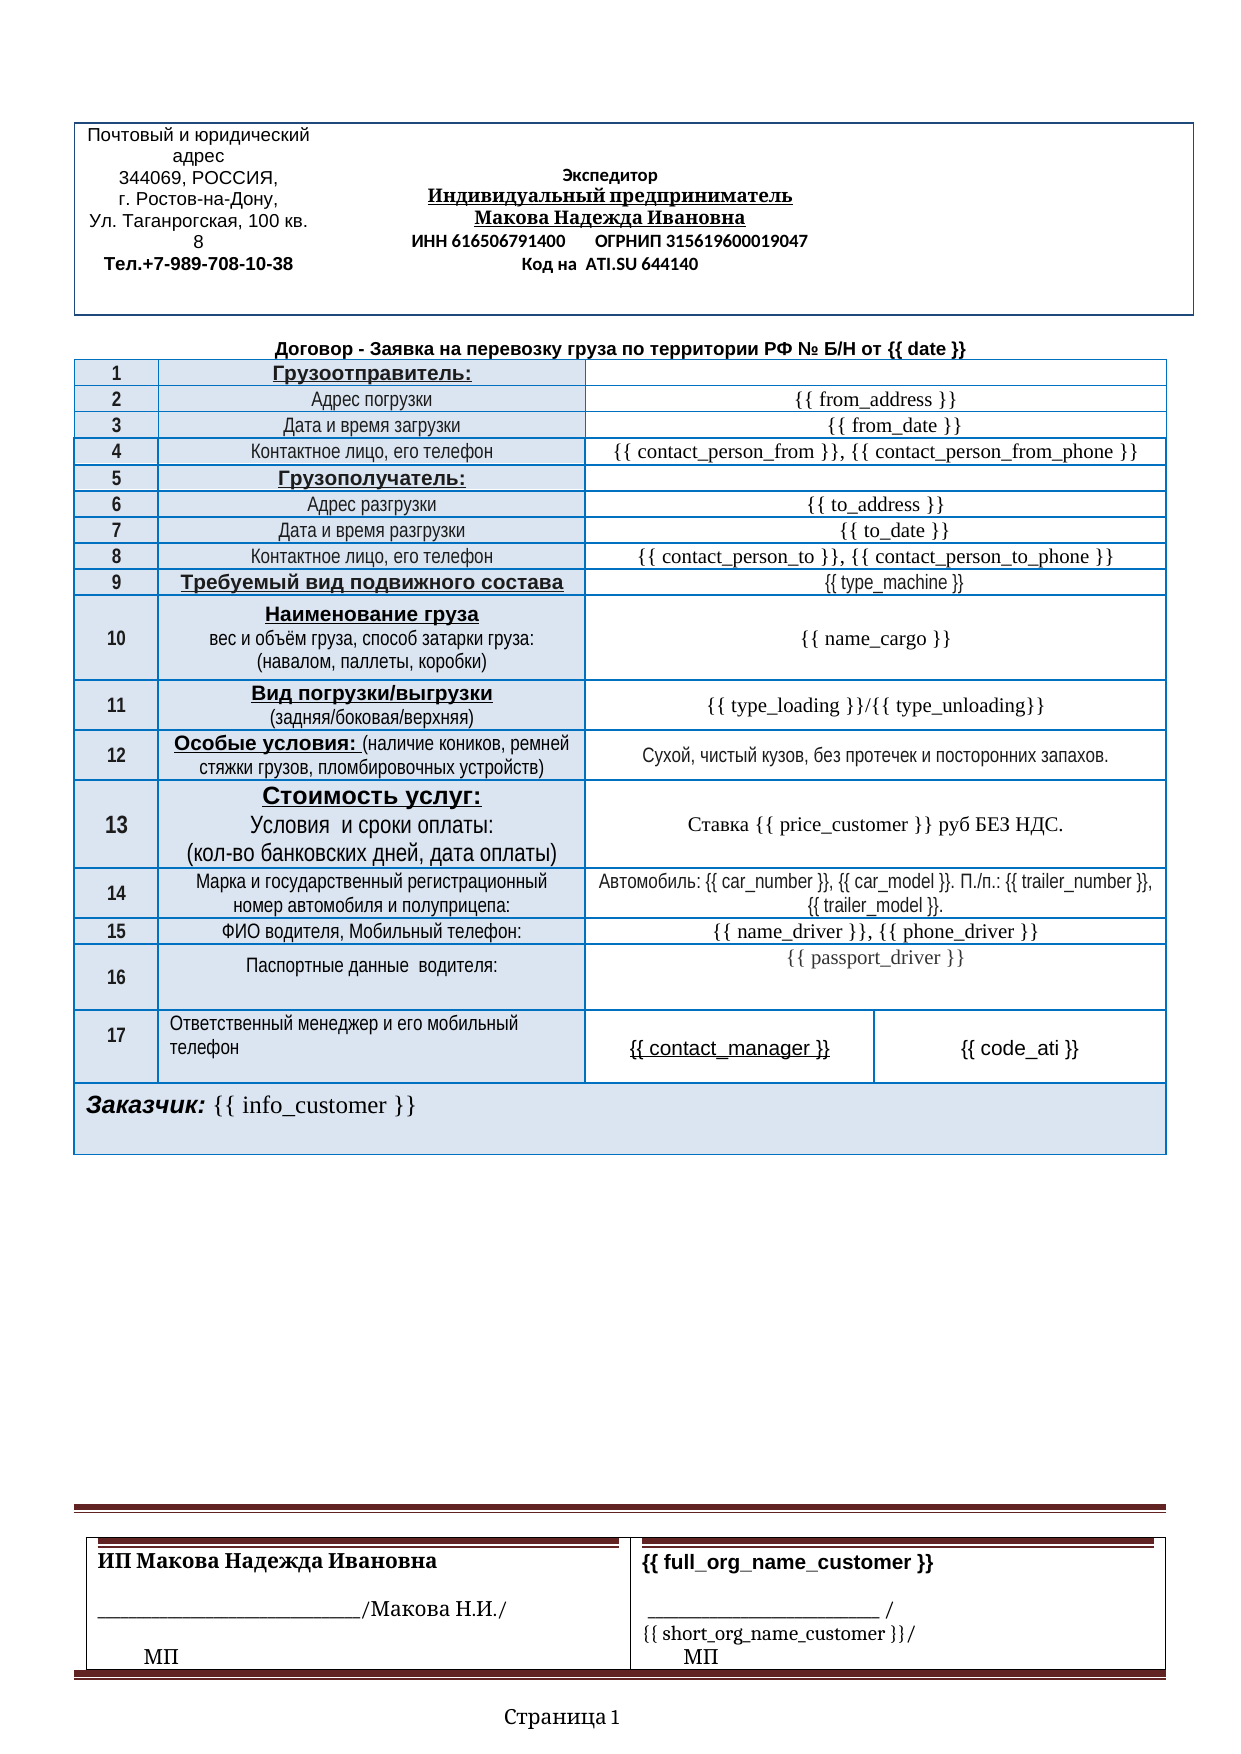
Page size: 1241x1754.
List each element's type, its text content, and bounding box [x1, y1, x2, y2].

table_cell 3 [75, 412, 158, 437]
table_cell Особые условия: (наличие коников, ремней стяжки грузов, пломбировочных устройств) [159, 731, 584, 779]
table_cell 6 [75, 492, 157, 516]
table_header [898, 124, 1193, 314]
table_cell Адрес разгрузки [159, 492, 584, 516]
table_cell Контактное лицо, его телефон [159, 544, 584, 568]
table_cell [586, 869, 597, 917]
table_header [586, 360, 1166, 385]
table_cell {{ type_loading }}/{{ type_unloading}} [586, 681, 1165, 729]
table_cell {{ from_date }} [586, 412, 1166, 437]
table_header Экспедитор Индивидуальный предприниматель Макова Надежда Ивановна ИНН 616506791400 ОГРНИП 315619600019047 Код на ATI.SU 644140 [322, 124, 898, 314]
table_cell 9 [75, 570, 157, 594]
table_header Почтовый и юридический адрес 344069, РОССИЯ, г. Ростов-на-Дону, Ул. Таганрогская, 100 кв. 8 Тел.+7-989-708-10-38 [75, 124, 322, 314]
table_cell Марка и государственный регистрационный номер автомобиля и полуприцепа: [159, 869, 584, 917]
table_cell Заказчик: {{ info_customer }} [75, 1084, 1165, 1154]
table_cell 5 [75, 466, 157, 489]
table_cell 2 [75, 386, 158, 411]
text Договор - Заявка на перевозку груза по территории РФ № Б/Н от {{ date }} [74, 337, 1166, 359]
table_cell 4 [75, 439, 157, 463]
table_cell {{ type_machine }} [586, 570, 1165, 594]
table_cell 8 [75, 544, 157, 568]
table_cell 14 [75, 869, 157, 917]
table_cell 15 [75, 919, 157, 943]
table_cell Ответственный менеджер и его мобильный телефон [159, 1011, 584, 1082]
table_cell {{ name_cargo }} [586, 596, 1165, 679]
table_cell {{ to_date }} [586, 518, 1165, 542]
table_cell {{ contact_manager }} [586, 1011, 873, 1082]
table_cell 17 [75, 1011, 157, 1082]
table_cell {{ passport_driver }} [586, 945, 1165, 1009]
table_cell {{ code_ati }} [875, 1011, 1165, 1082]
table_cell 16 [75, 945, 157, 1009]
table_cell Стоимость услуг: Условия и сроки оплаты: (кол-во банковских дней, дата оплаты) [159, 781, 584, 867]
table_cell Контактное лицо, его телефон [159, 439, 584, 463]
table_cell {{ from_address }} [586, 386, 1166, 411]
table_cell Вид погрузки/выгрузки (задняя/боковая/верхняя) [159, 681, 584, 729]
table_cell Паспортные данные водителя: [159, 945, 584, 1009]
table_cell Ставка {{ price_customer }} руб БЕЗ НДС. [586, 781, 1165, 867]
table_header Грузоотправитель: [159, 360, 585, 385]
table_cell Требуемый вид подвижного состава [159, 570, 584, 594]
table_cell Адрес погрузки [159, 386, 585, 411]
table_cell ФИО водителя, Мобильный телефон: [159, 919, 584, 943]
table_cell {{ contact_person_from }}, {{ contact_person_from_phone }} [586, 439, 1165, 463]
table_cell [586, 466, 1165, 489]
table_cell 11 [75, 681, 157, 729]
table_header 1 [75, 360, 158, 385]
table_cell 13 [75, 781, 157, 867]
table_cell 10 [75, 596, 157, 679]
table_cell 12 [75, 731, 157, 779]
table_cell Дата и время разгрузки [159, 518, 584, 542]
table_cell Дата и время загрузки [159, 412, 585, 437]
table_cell 7 [75, 518, 157, 542]
table_cell {{ contact_person_to }}, {{ contact_person_to_phone }} [586, 544, 1165, 568]
table_cell {{ name_driver }}, {{ phone_driver }} [586, 919, 1165, 943]
table_cell Сухой, чистый кузов, без протечек и посторонних запахов. [586, 731, 1165, 779]
table_cell {{ to_address }} [586, 492, 1165, 516]
table_cell Наименование груза вес и объём груза, способ затарки груза: (навалом, паллеты, коробки) [159, 596, 584, 679]
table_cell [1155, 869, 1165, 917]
table_cell Грузополучатель: [159, 466, 584, 489]
